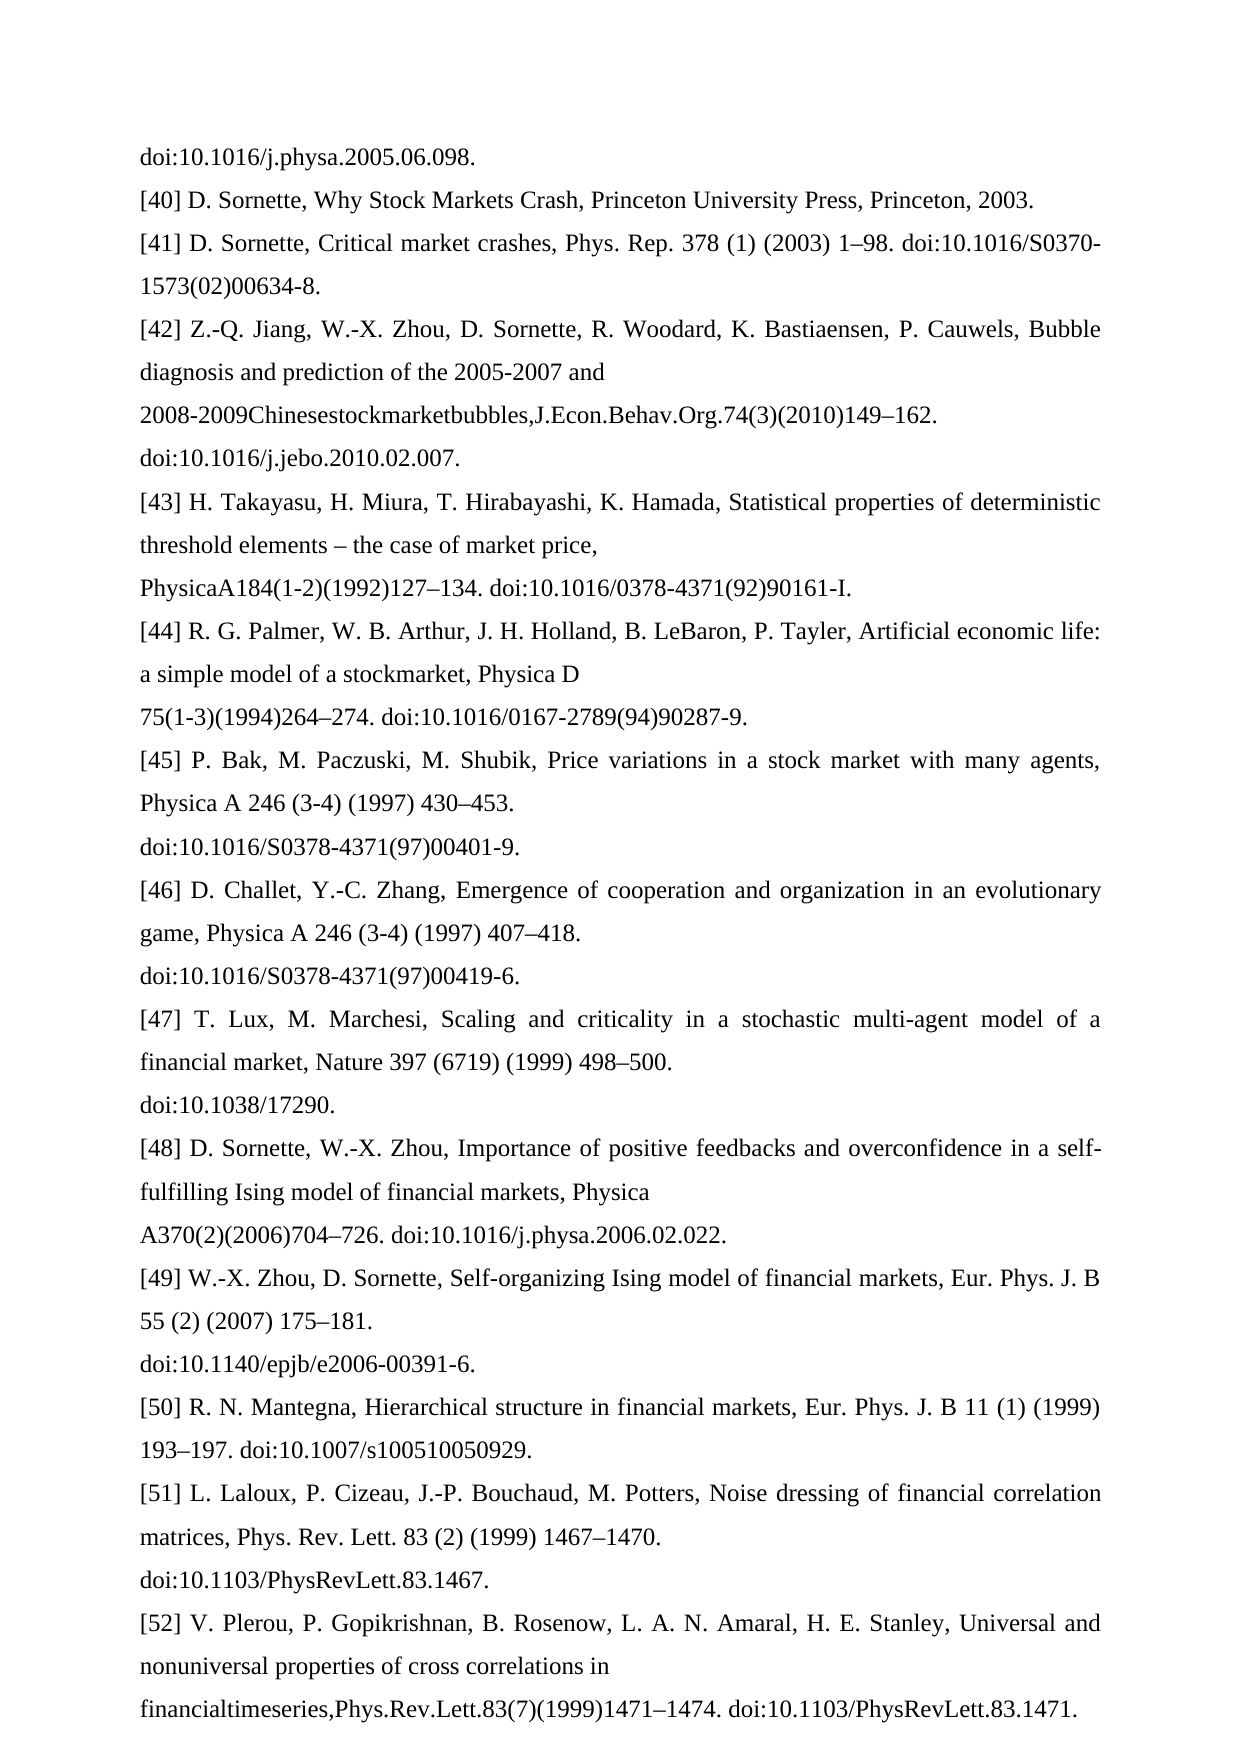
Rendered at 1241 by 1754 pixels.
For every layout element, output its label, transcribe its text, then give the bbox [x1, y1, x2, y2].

text financialtimeseries,Phys.Rev.Lett.83(7)(1999)1471–1474. doi:10.1103/PhysRevLett.83.1471. [139, 1694, 1102, 1723]
text A370(2)(2006)704–726. doi:10.1016/j.physa.2006.02.022. [139, 1220, 1102, 1248]
text [44] R. G. Palmer, W. B. Arthur, J. H. Holland, B. LeBaron, P. Tayler, Artificial economic life: a simple model of a stockmarket, Physica D [139, 616, 1102, 688]
text [46] D. Challet, Y.-C. Zhang, Emergence of cooperation and organization in an evolutionary game, Physica A 246 (3-4) (1997) 407–418. [139, 875, 1102, 947]
text [45] P. Bak, M. Paczuski, M. Shubik, Price variations in a stock market with many agents, Physica A 246 (3-4) (1997) 430–453. [139, 745, 1102, 817]
text [52] V. Plerou, P. Gopikrishnan, B. Rosenow, L. A. N. Amaral, H. E. Stanley, Universal and nonuniversal properties of cross correlations in [139, 1608, 1102, 1680]
text [47] T. Lux, M. Marchesi, Scaling and criticality in a stochastic multi-agent model of a financial market, Nature 397 (6719) (1999) 498–500. [139, 1004, 1102, 1076]
text [43] H. Takayasu, H. Miura, T. Hirabayashi, K. Hamada, Statistical properties of deterministic threshold elements – the case of market price, [139, 487, 1102, 558]
text [51] L. Laloux, P. Cizeau, J.-P. Bouchaud, M. Potters, Noise dressing of financial correlation matrices, Phys. Rev. Lett. 83 (2) (1999) 1467–1470. [139, 1478, 1102, 1550]
text PhysicaA184(1-2)(1992)127–134. doi:10.1016/0378-4371(92)90161-I. [139, 573, 1102, 602]
text [49] W.-X. Zhou, D. Sornette, Self-organizing Ising model of financial markets, Eur. Phys. J. B 55 (2) (2007) 175–181. [139, 1263, 1102, 1335]
text 75(1-3)(1994)264–274. doi:10.1016/0167-2789(94)90287-9. [139, 702, 1102, 731]
text doi:10.1103/PhysRevLett.83.1467. [139, 1565, 1102, 1593]
text [41] D. Sornette, Critical market crashes, Phys. Rep. 378 (1) (2003) 1–98. doi:10.1016/S0370-1573(02)00634-8. [139, 228, 1102, 300]
text [50] R. N. Mantegna, Hierarchical structure in financial markets, Eur. Phys. J. B 11 (1) (1999) 193–197. doi:10.1007/s100510050929. [139, 1392, 1102, 1464]
text doi:10.1140/epjb/e2006-00391-6. [139, 1349, 1102, 1378]
text 2008-2009Chinesestockmarketbubbles,J.Econ.Behav.Org.74(3)(2010)149–162. doi:10.1016/j.jebo.2010.02.007. [139, 400, 1102, 472]
text doi:10.1016/S0378-4371(97)00401-9. [139, 832, 1102, 860]
text doi:10.1016/S0378-4371(97)00419-6. [139, 961, 1102, 990]
text [42] Z.-Q. Jiang, W.-X. Zhou, D. Sornette, R. Woodard, K. Bastiaensen, P. Cauwels, Bubble diagnosis and prediction of the 2005-2007 and [139, 314, 1102, 386]
text [48] D. Sornette, W.-X. Zhou, Importance of positive feedbacks and overconfidence in a self-fulfilling Ising model of financial markets, Physica [139, 1133, 1102, 1205]
text doi:10.1038/17290. [139, 1090, 1102, 1119]
text doi:10.1016/j.physa.2005.06.098. [139, 142, 1102, 170]
text [40] D. Sornette, Why Stock Markets Crash, Princeton University Press, Princeton, 2003. [139, 185, 1102, 213]
